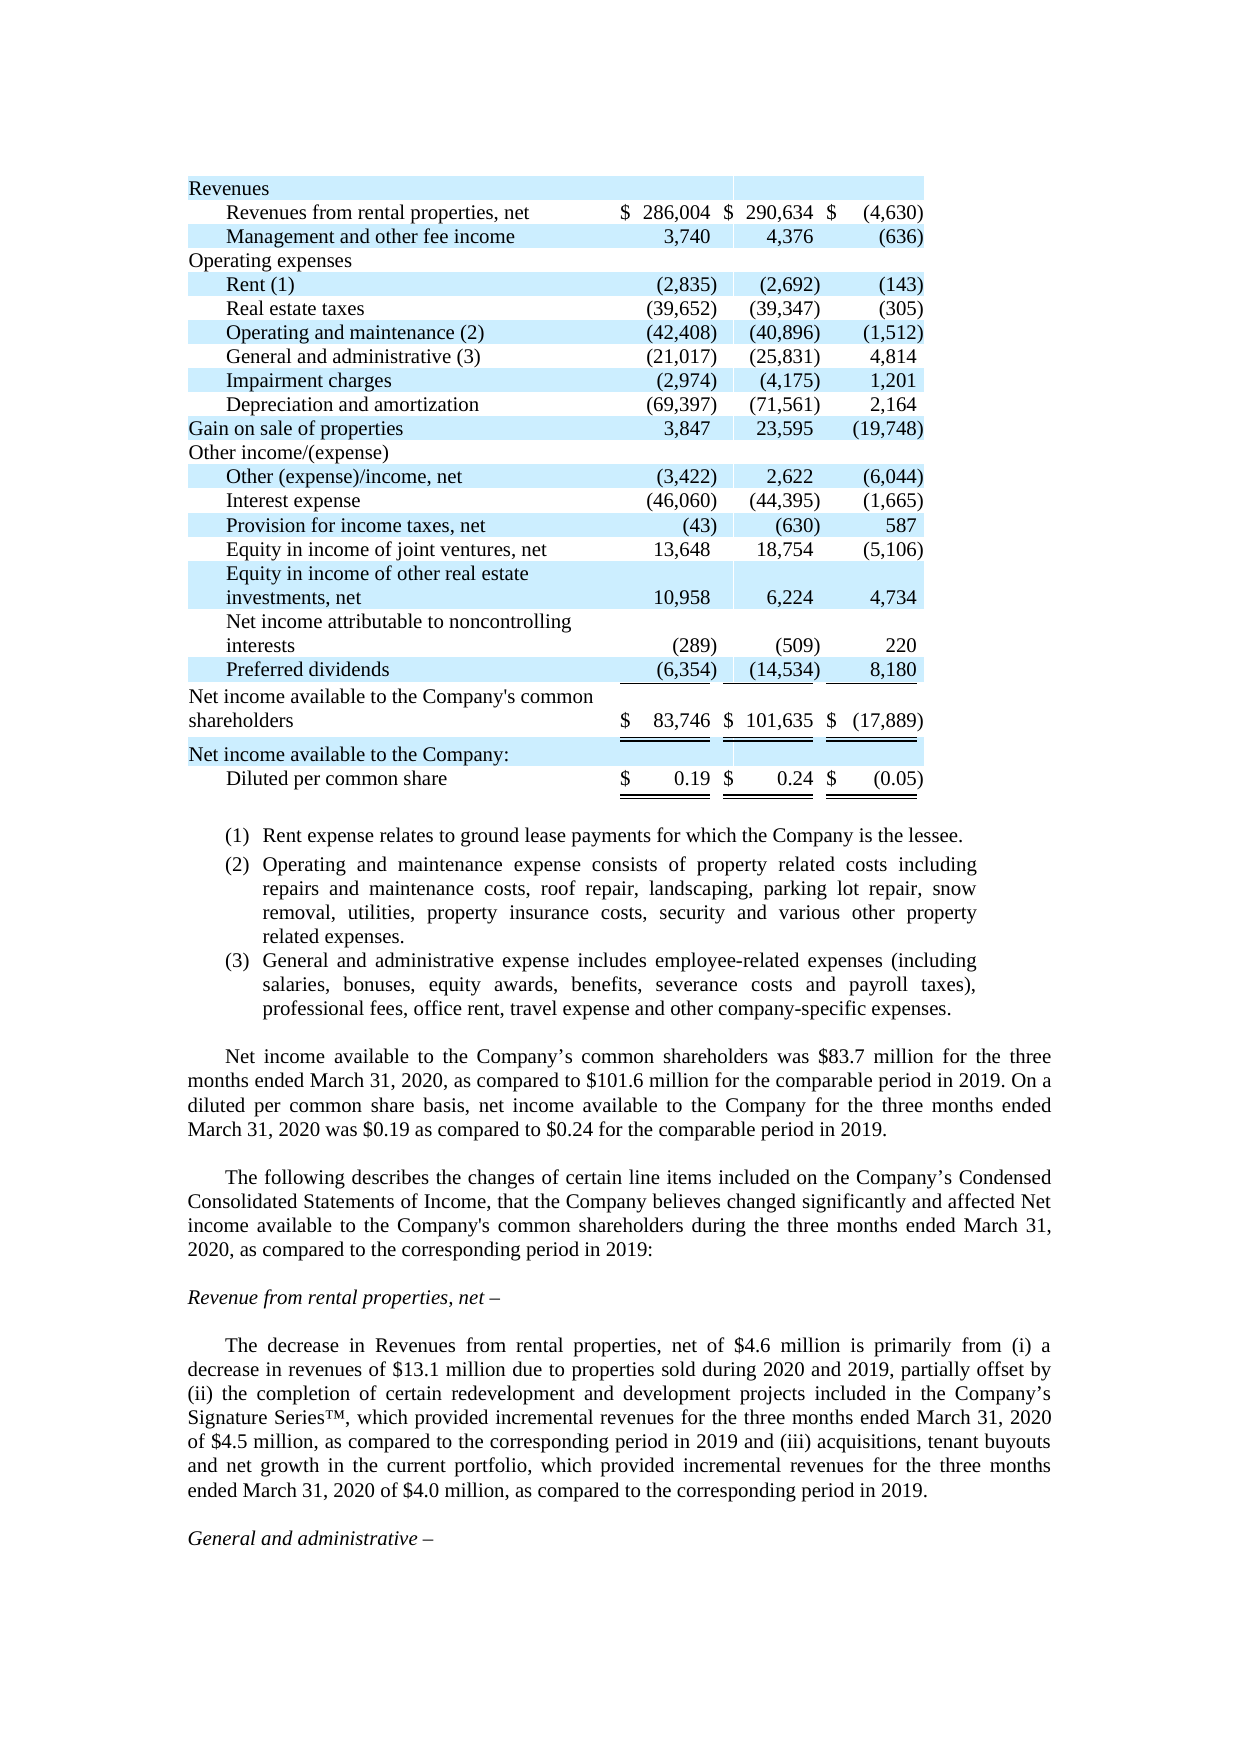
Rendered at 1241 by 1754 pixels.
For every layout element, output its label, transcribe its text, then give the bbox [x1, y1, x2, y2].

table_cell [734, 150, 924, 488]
text General and administrative – [187, 1526, 1053, 1550]
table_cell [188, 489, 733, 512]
text The decrease in Revenues from rental properties, net of $4.6 million is primarily from (i) a decrease in revenues of $13.1 million due to properties sold during 2020 and 2019, partially offset by (ii) the completion of certain redevelopment and development projects included in the Company’s Signature Series™, which provided incremental revenues for the three months ended March 31, 2020 of $4.5 million, as compared to the corresponding period in 2019 and (iii) acquisitions, tenant buyouts and net growth in the current portfolio, which provided incremental revenues for the three months ended March 31, 2020 of $4.0 million, as compared to the corresponding period in 2019. [187, 1333, 1053, 1502]
text The following describes the changes of certain line items included on the Company’s Condensed Consolidated Statements of Income, that the Company believes changed significantly and affected Net income available to the Company's common shareholders during the three months ended March 31, 2020, as compared to the corresponding period in 2019: [187, 1165, 1053, 1261]
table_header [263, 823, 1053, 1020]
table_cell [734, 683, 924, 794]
text Revenue from rental properties, net – [187, 1285, 1053, 1309]
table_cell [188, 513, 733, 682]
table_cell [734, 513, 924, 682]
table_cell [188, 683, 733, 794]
text Net income available to the Company’s common shareholders was $83.7 million for the three months ended March 31, 2020, as compared to $101.6 million for the comparable period in 2019. On a diluted per common share basis, net income available to the Company for the three months ended March 31, 2020 was $0.19 as compared to $0.24 for the comparable period in 2019. [187, 1044, 1053, 1141]
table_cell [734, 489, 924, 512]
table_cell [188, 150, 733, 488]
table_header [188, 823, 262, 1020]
